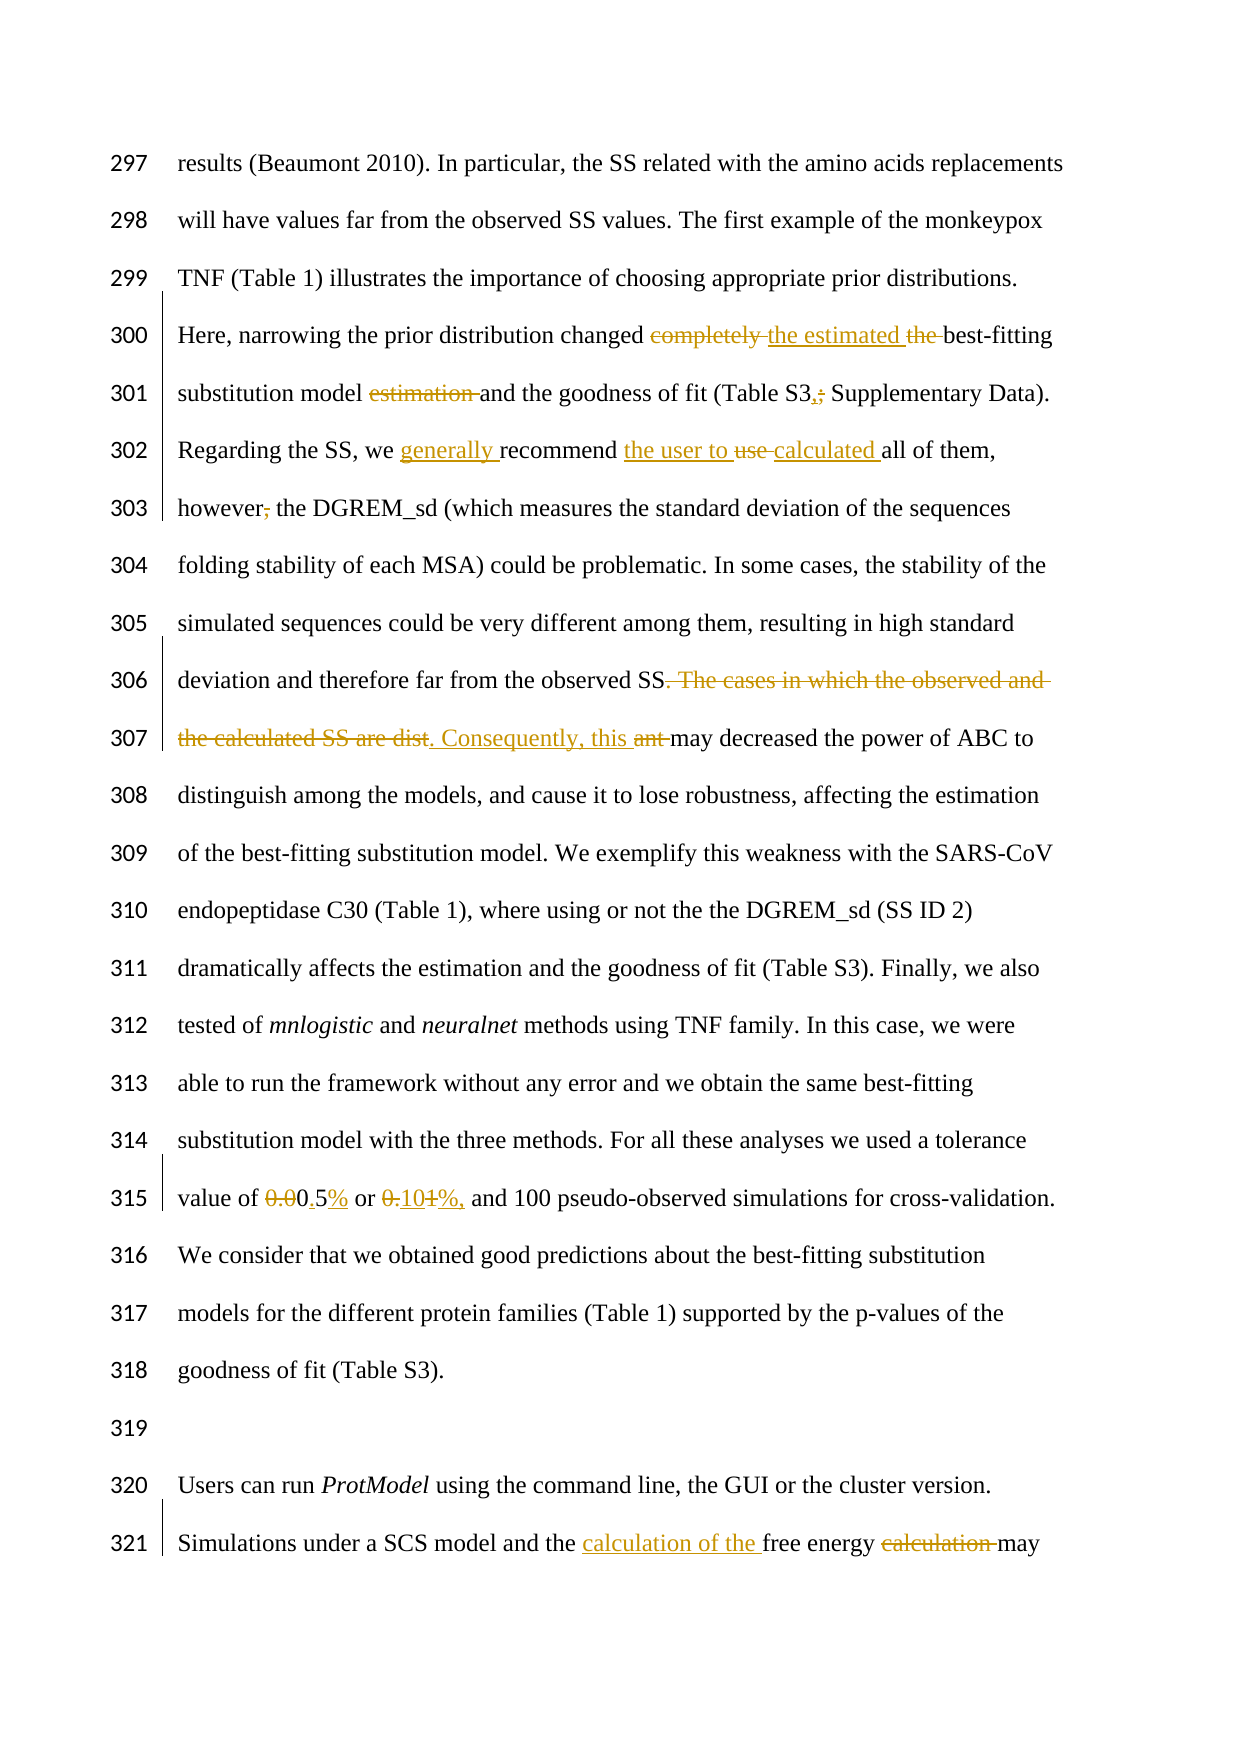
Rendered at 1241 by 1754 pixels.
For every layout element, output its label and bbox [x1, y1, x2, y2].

text [177, 148, 1063, 1384]
text [177, 1470, 1063, 1556]
